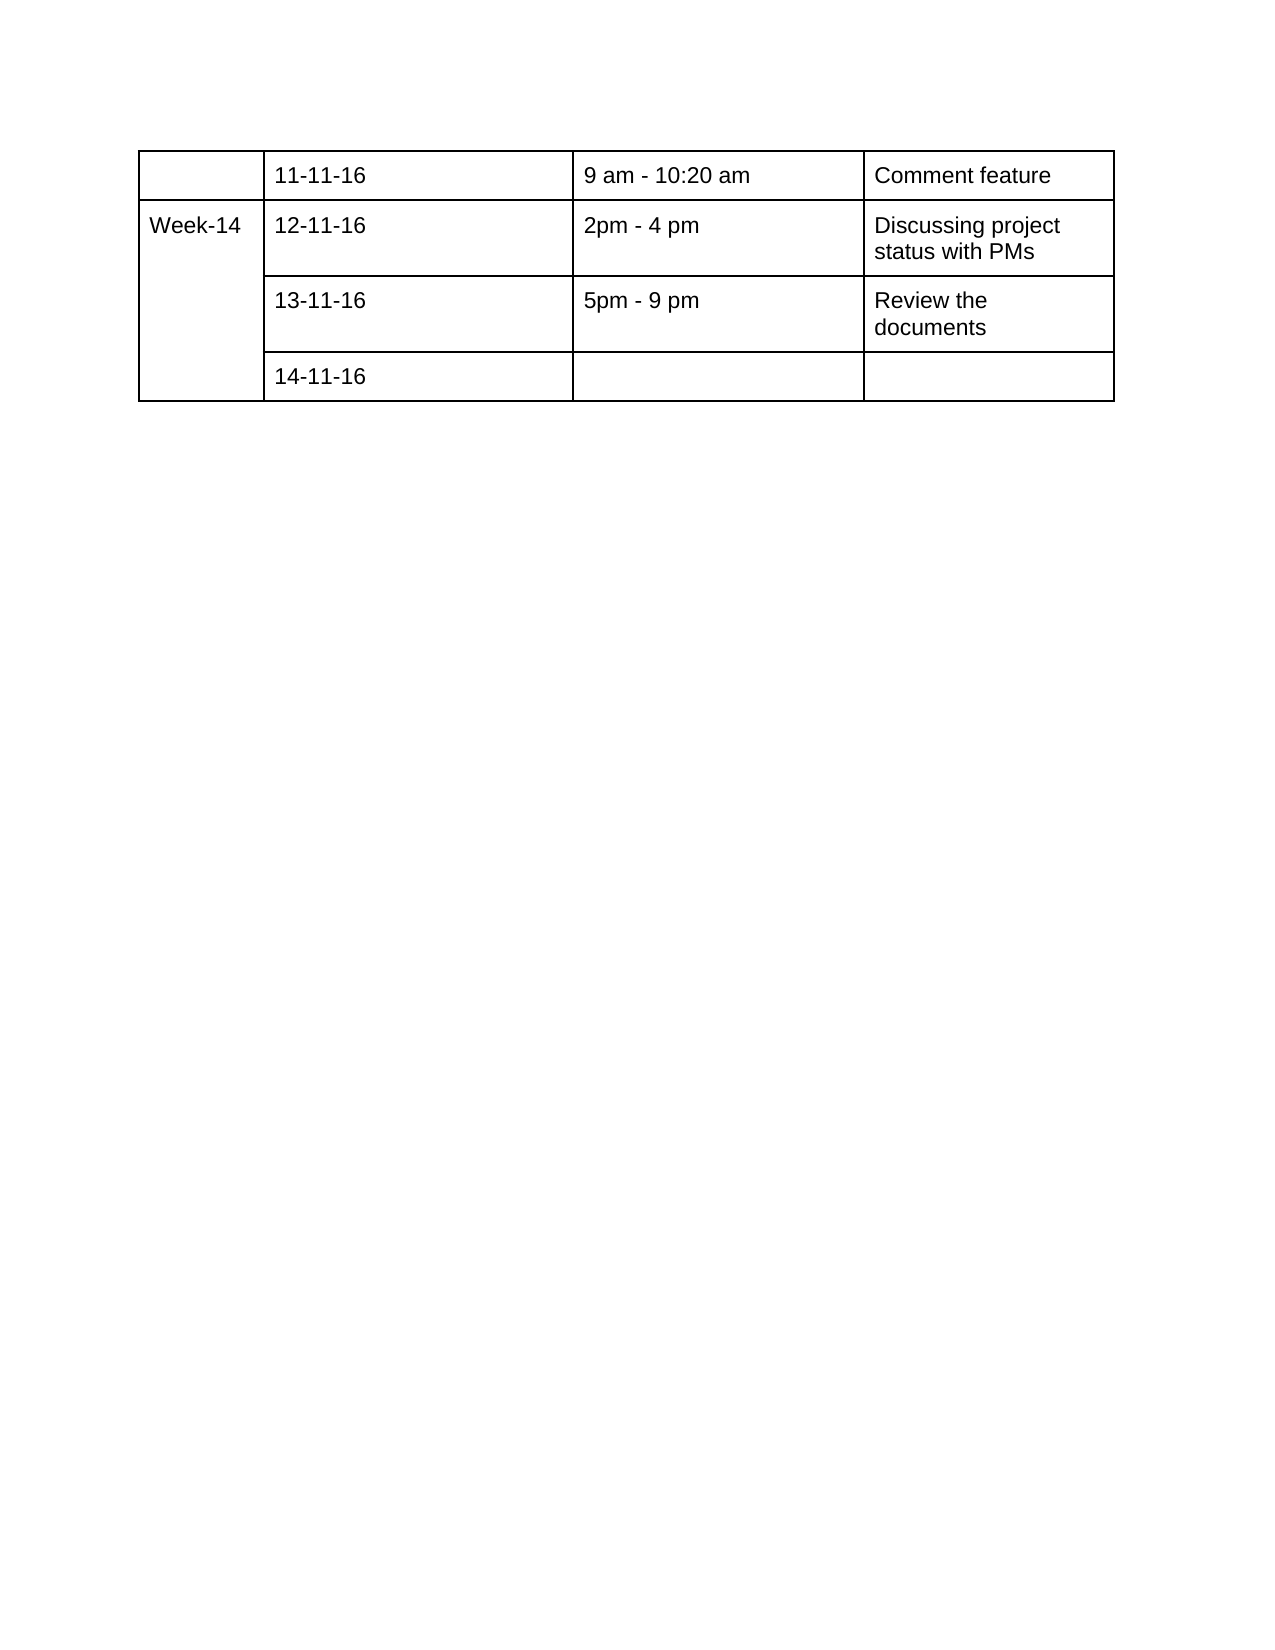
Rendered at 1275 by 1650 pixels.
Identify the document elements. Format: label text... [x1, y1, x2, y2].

table_cell [865, 353, 1113, 400]
table_cell 9 am - 10:20 am [574, 152, 863, 199]
table_cell Discussing project status with PMs [865, 201, 1113, 275]
table_cell 2pm - 4 pm [574, 201, 863, 275]
table_cell 13-11-16 [265, 277, 572, 351]
table_cell Week-14 [140, 201, 263, 400]
table_cell Comment feature [865, 152, 1113, 199]
table_cell 11-11-16 [265, 152, 572, 199]
table_cell Review the documents [865, 277, 1113, 351]
table_cell 5pm - 9 pm [574, 277, 863, 351]
table_cell [574, 353, 863, 400]
table_cell 14-11-16 [265, 353, 572, 400]
table_cell 12-11-16 [265, 201, 572, 275]
